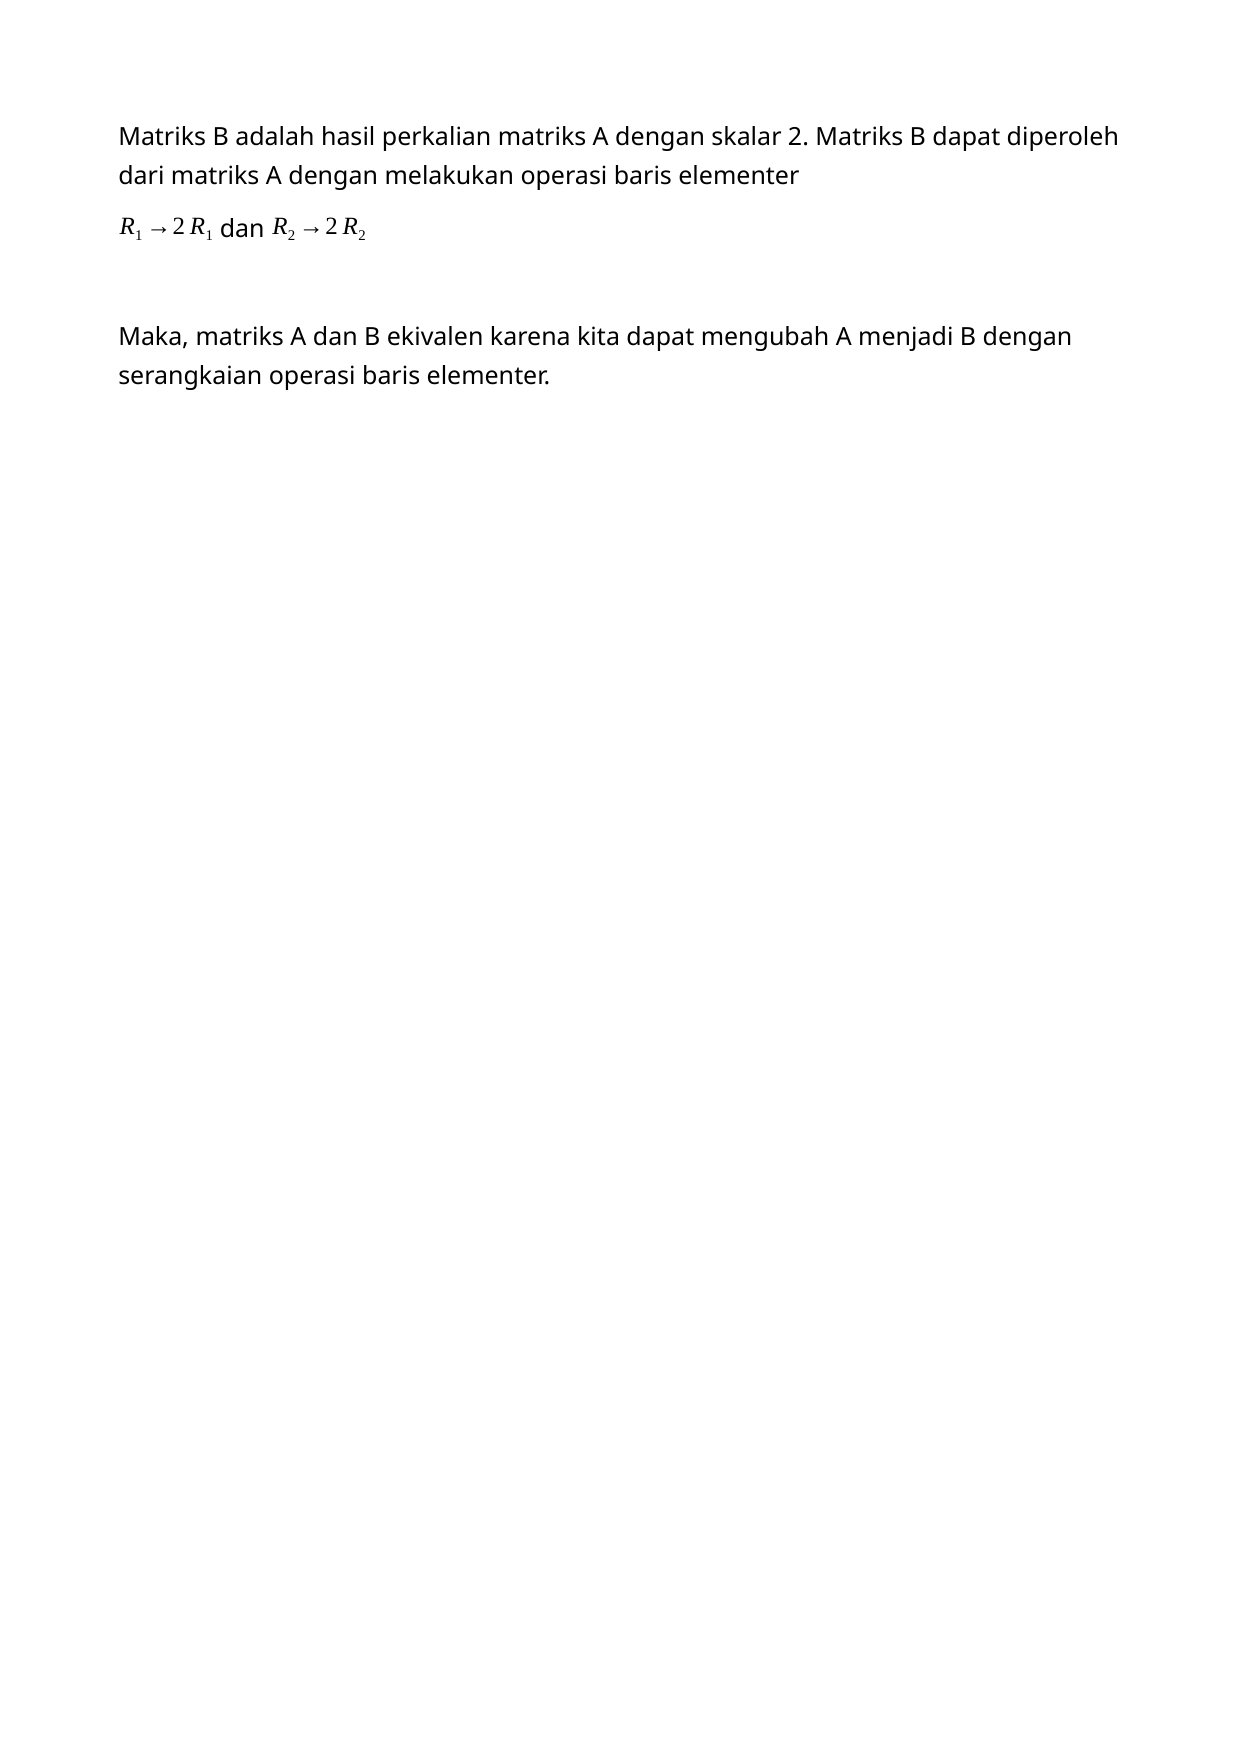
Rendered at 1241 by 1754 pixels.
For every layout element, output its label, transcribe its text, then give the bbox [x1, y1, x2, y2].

text dan [118, 211, 1122, 245]
text Matriks B adalah hasil perkalian matriks A dengan skalar 2. Matriks B dapat diperoleh dari matriks A dengan melakukan operasi baris elementer [118, 118, 1122, 191]
text Maka, matriks A dan B ekivalen karena kita dapat mengubah A menjadi B dengan serangkaian operasi baris elementer. [118, 318, 1122, 392]
